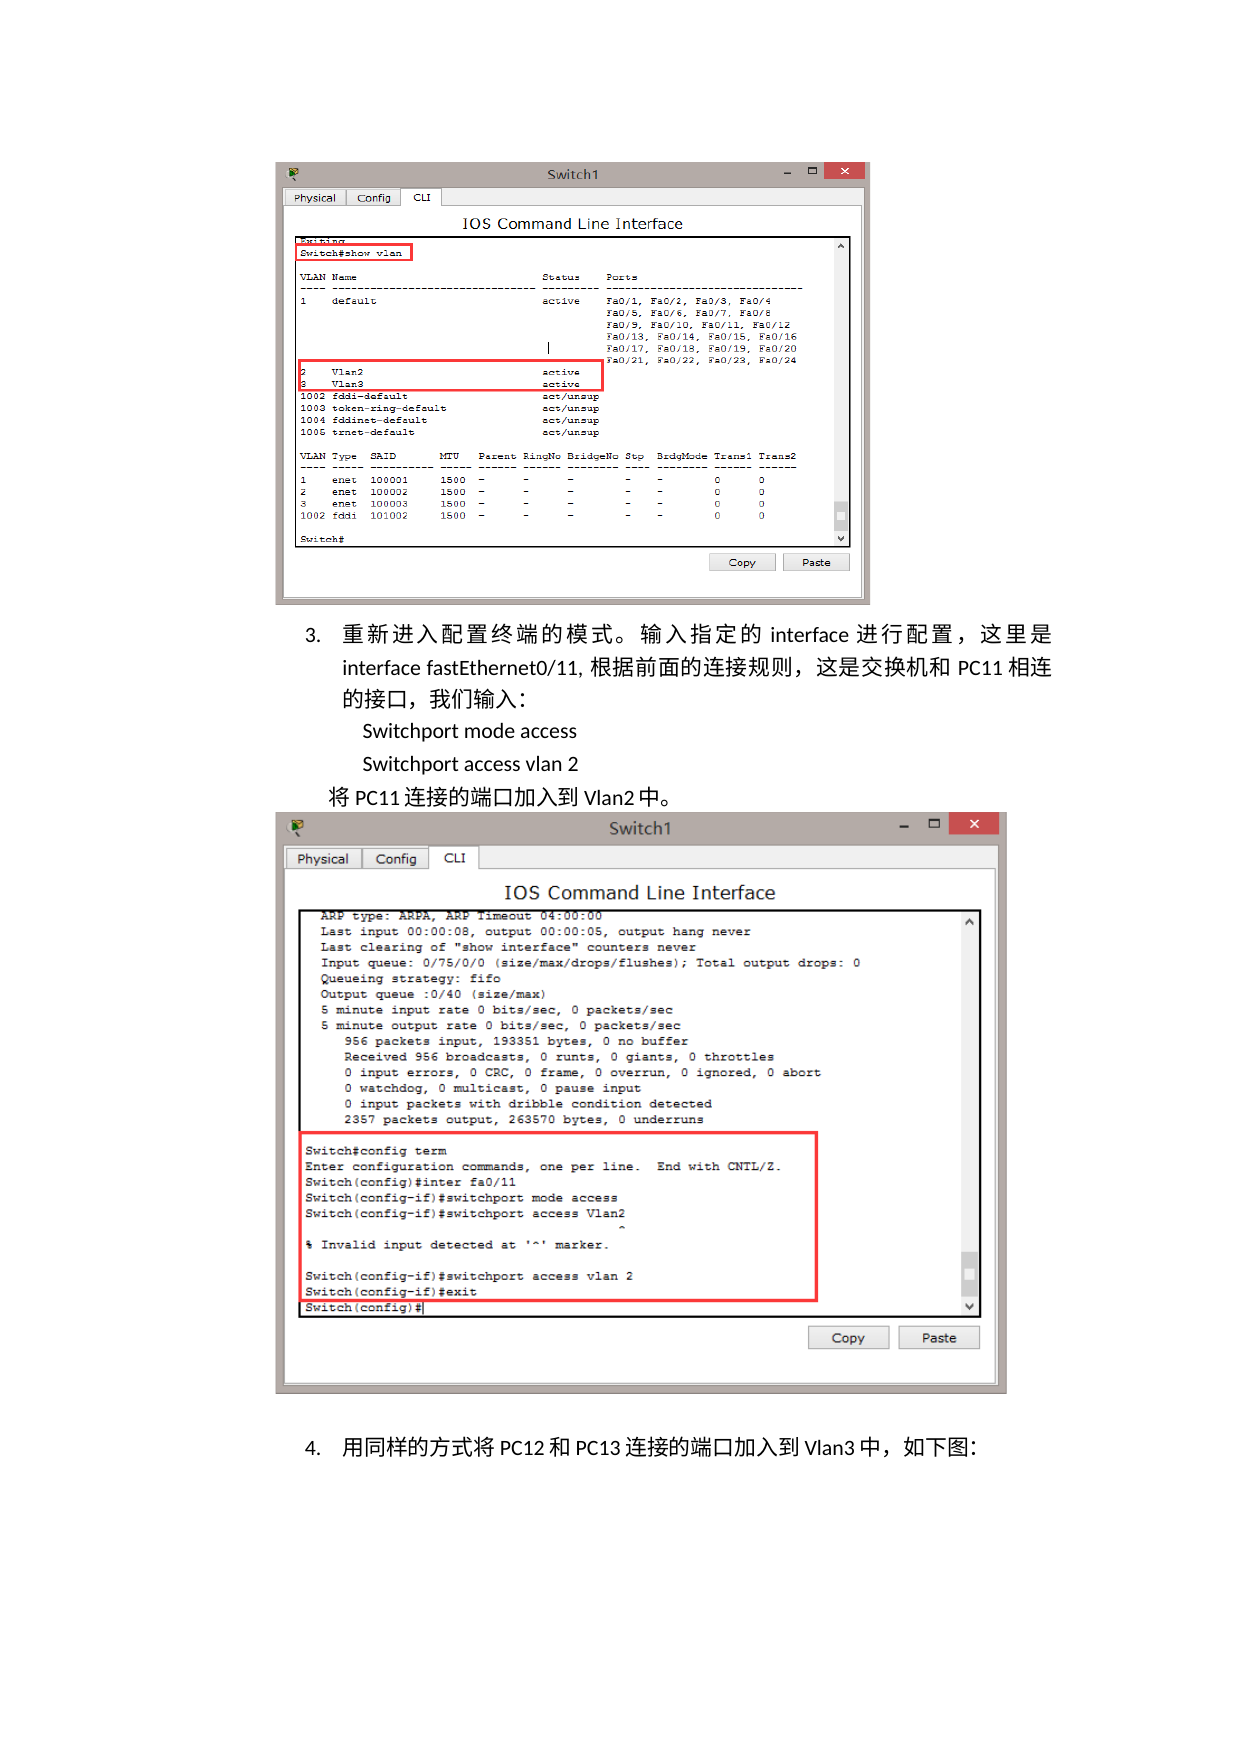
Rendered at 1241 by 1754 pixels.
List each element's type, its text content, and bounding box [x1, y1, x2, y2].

list 用同样的方式将PC12和PC13连接的端口加入到Vlan3中，如下图： [304, 1429, 1053, 1462]
text 将PC11连接的端口加入到Vlan2中。 [187, 779, 1053, 812]
picture [275, 812, 1007, 1394]
list Switchport access vlan 2 [362, 747, 1053, 779]
list 重新进入配置终端的模式。输入指定的interface进行配置，这里是interface fastEthernet0/11, 根据前面的连接规则，这是交换机和PC11相连的接口，我们输入： [304, 617, 1053, 714]
list Switchport mode access [362, 714, 1053, 747]
picture [275, 162, 871, 605]
